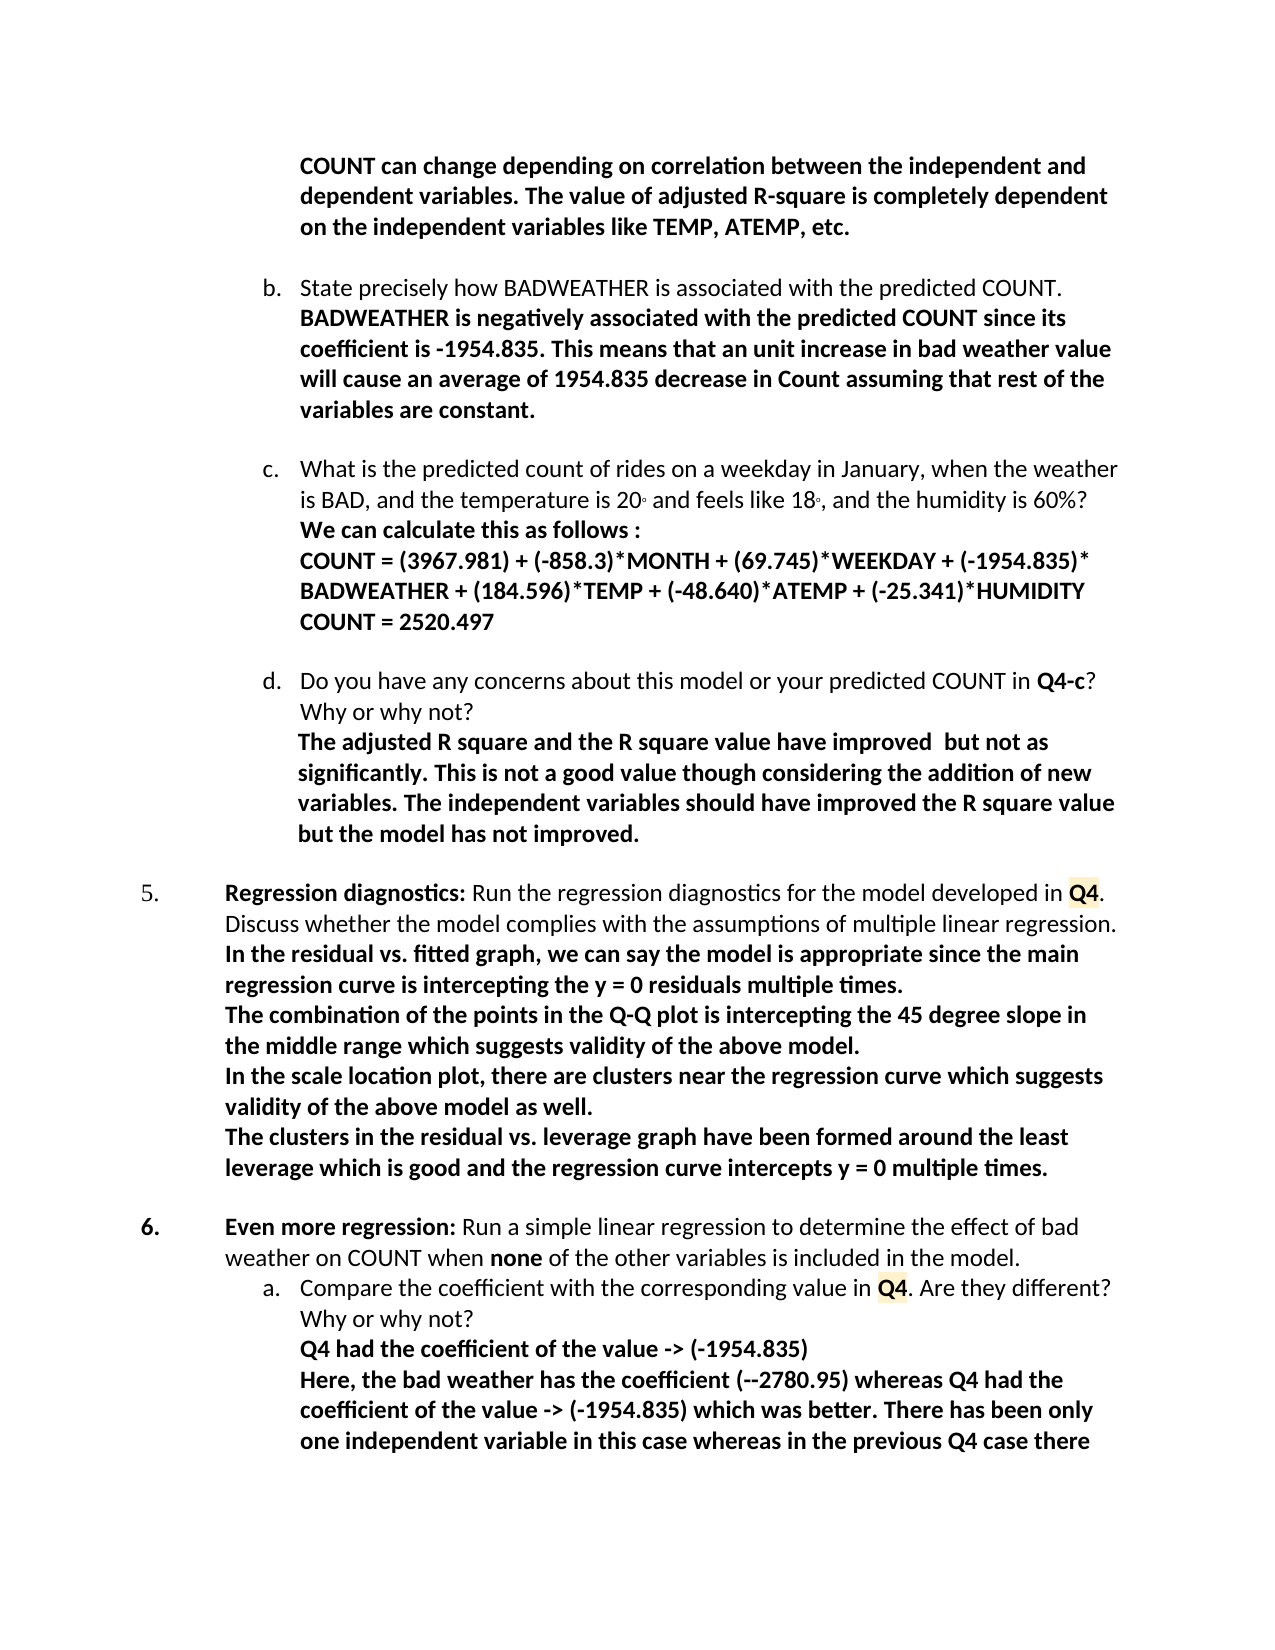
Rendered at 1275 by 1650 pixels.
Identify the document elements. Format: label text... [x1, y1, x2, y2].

text The clusters in the residual vs. leverage graph have been formed around the least leverage which is good and the regression curve intercepts y = 0 multiple times. [225, 1121, 1125, 1182]
list State precisely how BADWEATHER is associated with the predicted COUNT. [262, 272, 1125, 303]
text In the scale location plot, there are clusters near the regression curve which suggests validity of the above model as well. [225, 1060, 1125, 1121]
text We can calculate this as follows : [300, 514, 1125, 545]
text The adjusted R square and the R square value have improved but not as significantly. This is not a good value though considering the addition of new variables. The independent variables should have improved the R square value but the model has not improved. [298, 726, 1125, 848]
text BADWEATHER is negatively associated with the predicted COUNT since its coefficient is -1954.835. This means that an unit increase in bad weather value will cause an average of 1954.835 decrease in Count assuming that rest of the variables are constant. [300, 303, 1125, 425]
text COUNT can change depending on correlation between the independent and dependent variables. The value of adjusted R-square is completely dependent on the independent variables like TEMP, ATEMP, etc. [300, 150, 1125, 242]
text COUNT = (3967.981) + (-858.3)*MONTH + (69.745)*WEEKDAY + (-1954.835)* BADWEATHER + (184.596)*TEMP + (-48.640)*ATEMP + (-25.341)*HUMIDITY [300, 545, 1125, 606]
text The combination of the points in the Q-Q plot is intercepting the 45 degree slope in the middle range which suggests validity of the above model. [225, 999, 1125, 1060]
list What is the predicted count of rides on a weekday in January, when the weather is BAD, and the temperature is 20o and feels like 18o, and the humidity is 60%? [262, 453, 1125, 514]
text COUNT = 2520.497 [300, 606, 1125, 637]
text Q4 had the coefficient of the value -> (-1954.835) [300, 1333, 1125, 1364]
list Compare the coefficient with the corresponding value in Q4. Are they different? Why or why not? [225, 1272, 1125, 1333]
list Do you have any concerns about this model or your predicted COUNT in Q4-c? Why or why not? [262, 665, 1125, 726]
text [300, 1364, 1125, 1455]
list Even more regression: Run a simple linear regression to determine the effect of bad weather on COUNT when none of the other variables is included in the model. [141, 1211, 1125, 1272]
list Regression diagnostics: Run the regression diagnostics for the model developed in Q4. Discuss whether the model complies with the assumptions of multiple linear regression. In the residual vs. fitted graph, we can say the model is appropriate since the main regression curve is intercepting the y = 0 residuals multiple times. [141, 877, 1125, 999]
